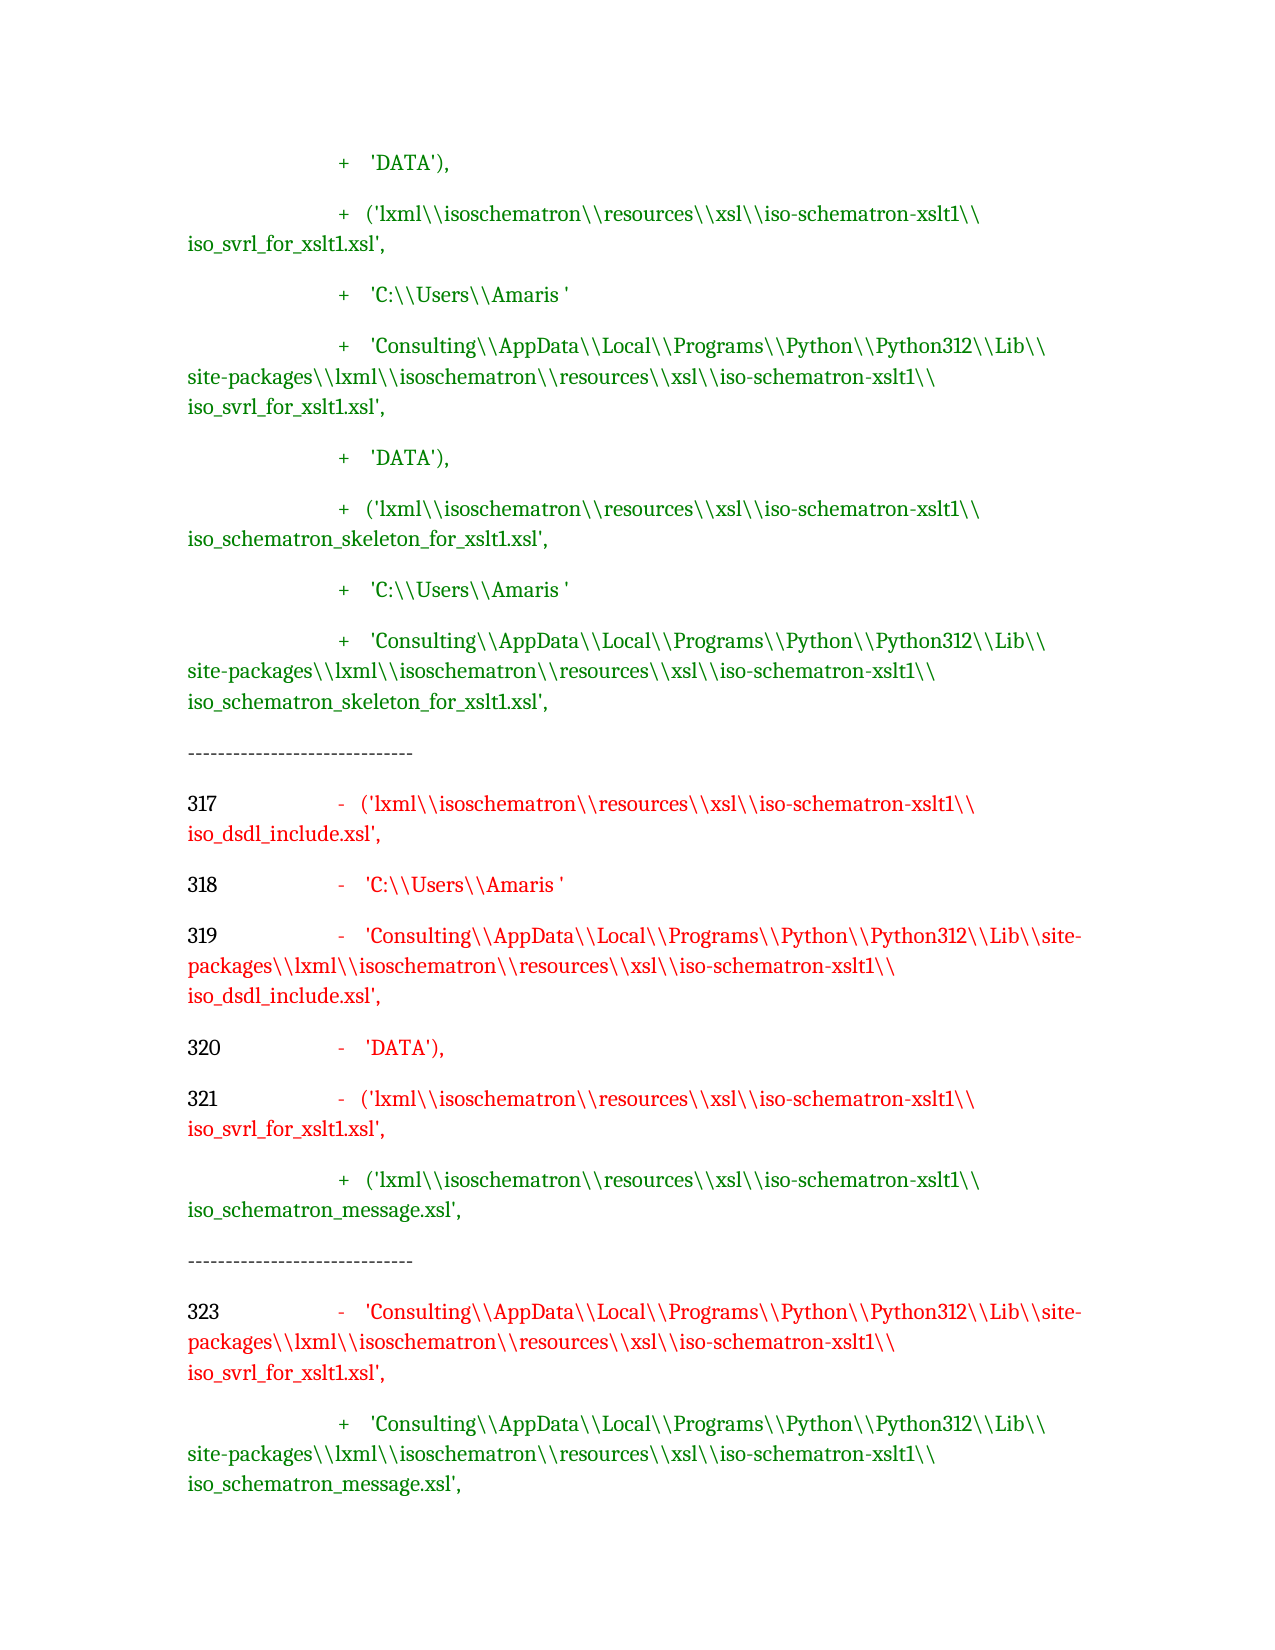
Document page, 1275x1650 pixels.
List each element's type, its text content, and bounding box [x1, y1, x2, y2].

text + 'DATA'), [187, 150, 1087, 176]
text 323 - 'Consulting\\AppData\\Local\\Programs\\Python\\Python312\\Lib\\site-packages\\lxml\\isoschematron\\resources\\xsl\\iso-schematron-xslt1\\iso_svrl_for_xslt1.xsl', [187, 1299, 1087, 1386]
text + 'C:\\Users\\Amaris ' [187, 577, 1087, 603]
text + 'Consulting\\AppData\\Local\\Programs\\Python\\Python312\\Lib\\site-packages\\lxml\\isoschematron\\resources\\xsl\\iso-schematron-xslt1\\iso_schematron_message.xsl', [187, 1410, 1087, 1497]
text 319 - 'Consulting\\AppData\\Local\\Programs\\Python\\Python312\\Lib\\site-packages\\lxml\\isoschematron\\resources\\xsl\\iso-schematron-xslt1\\iso_dsdl_include.xsl', [187, 923, 1087, 1010]
text 320 - 'DATA'), [187, 1034, 1087, 1061]
text + 'C:\\Users\\Amaris ' [187, 282, 1087, 309]
text ------------------------------ [187, 1248, 1087, 1274]
text + 'Consulting\\AppData\\Local\\Programs\\Python\\Python312\\Lib\\site-packages\\lxml\\isoschematron\\resources\\xsl\\iso-schematron-xslt1\\iso_svrl_for_xslt1.xsl', [187, 333, 1087, 420]
text + 'DATA'), [187, 445, 1087, 471]
text + ('lxml\\isoschematron\\resources\\xsl\\iso-schematron-xslt1\\iso_schematron_skeleton_for_xslt1.xsl', [187, 496, 1087, 552]
text 317 - ('lxml\\isoschematron\\resources\\xsl\\iso-schematron-xslt1\\iso_dsdl_include.xsl', [187, 791, 1087, 847]
text ------------------------------ [187, 739, 1087, 766]
text + ('lxml\\isoschematron\\resources\\xsl\\iso-schematron-xslt1\\iso_svrl_for_xslt1.xsl', [187, 201, 1087, 258]
text 318 - 'C:\\Users\\Amaris ' [187, 872, 1087, 898]
text + ('lxml\\isoschematron\\resources\\xsl\\iso-schematron-xslt1\\iso_schematron_message.xsl', [187, 1167, 1087, 1223]
text + 'Consulting\\AppData\\Local\\Programs\\Python\\Python312\\Lib\\site-packages\\lxml\\isoschematron\\resources\\xsl\\iso-schematron-xslt1\\iso_schematron_skeleton_for_xslt1.xsl', [187, 628, 1087, 715]
text 321 - ('lxml\\isoschematron\\resources\\xsl\\iso-schematron-xslt1\\iso_svrl_for_xslt1.xsl', [187, 1085, 1087, 1142]
